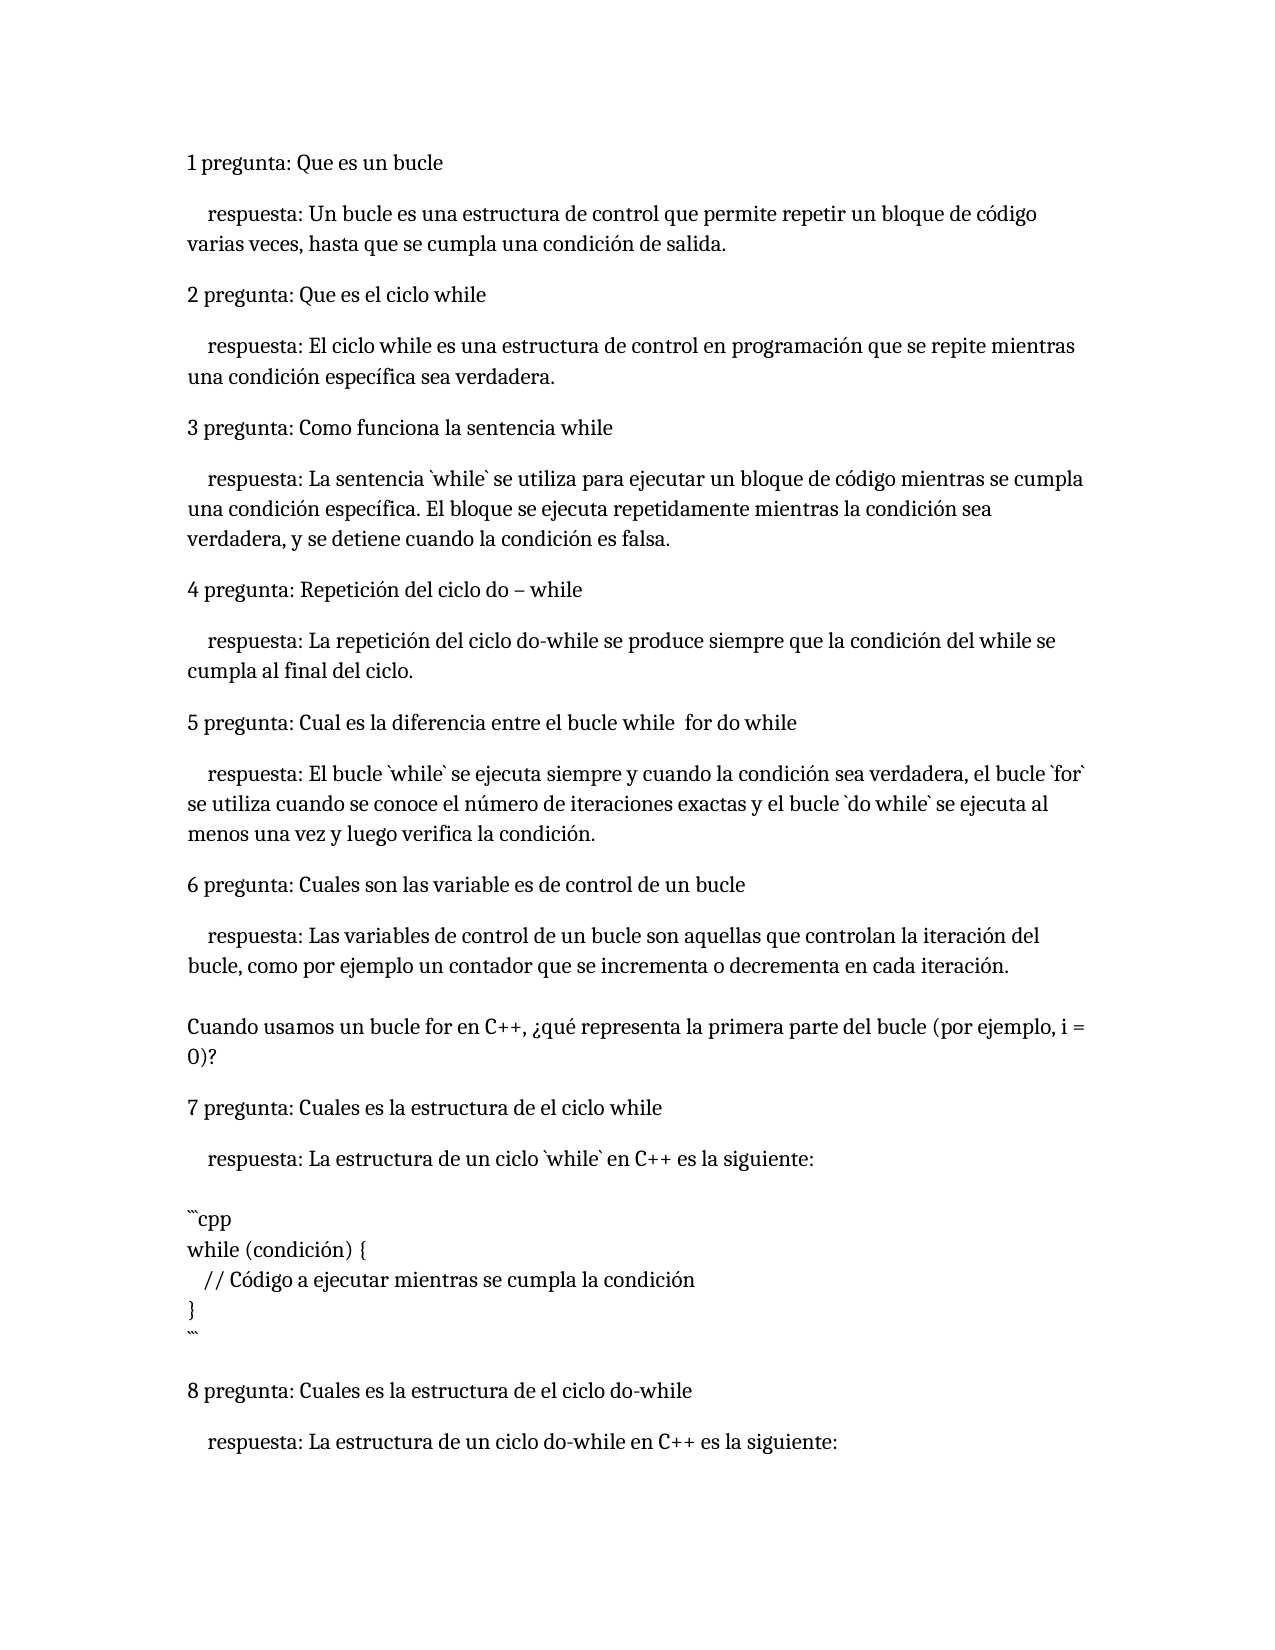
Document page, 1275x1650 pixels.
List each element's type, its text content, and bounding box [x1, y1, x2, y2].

text respuesta: La repetición del ciclo do-while se produce siempre que la condición del while se cumpla al final del ciclo. [187, 628, 1087, 685]
text respuesta: La estructura de un ciclo `while` en C++ es la siguiente: ```cpp while (condición) { // Código a ejecutar mientras se cumpla la condición } ``` [187, 1146, 1087, 1353]
text respuesta: El ciclo while es una estructura de control en programación que se repite mientras una condición específica sea verdadera. [187, 333, 1087, 390]
text 3 pregunta: Como funciona la sentencia while [187, 414, 1087, 441]
text 1 pregunta: Que es un bucle [187, 150, 1087, 176]
text respuesta: Un bucle es una estructura de control que permite repetir un bloque de código varias veces, hasta que se cumpla una condición de salida. [187, 201, 1087, 258]
text 2 pregunta: Que es el ciclo while [187, 282, 1087, 309]
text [187, 1429, 1087, 1486]
text 6 pregunta: Cuales son las variable es de control de un bucle [187, 872, 1087, 898]
text 4 pregunta: Repetición del ciclo do – while [187, 577, 1087, 603]
text respuesta: La sentencia `while` se utiliza para ejecutar un bloque de código mientras se cumpla una condición específica. El bloque se ejecuta repetidamente mientras la condición sea verdadera, y se detiene cuando la condición es falsa. [187, 466, 1087, 552]
text respuesta: Las variables de control de un bucle son aquellas que controlan la iteración del bucle, como por ejemplo un contador que se incrementa o decrementa en cada iteración. Cuando usamos un bucle for en C++, ¿qué representa la primera parte del bucle (por ejemplo, i = 0)? [187, 923, 1087, 1070]
text respuesta: El bucle `while` se ejecuta siempre y cuando la condición sea verdadera, el bucle `for` se utiliza cuando se conoce el número de iteraciones exactas y el bucle `do while` se ejecuta al menos una vez y luego verifica la condición. [187, 760, 1087, 847]
text 5 pregunta: Cual es la diferencia entre el bucle while for do while [187, 709, 1087, 736]
text 8 pregunta: Cuales es la estructura de el ciclo do-while [187, 1378, 1087, 1404]
text 7 pregunta: Cuales es la estructura de el ciclo while [187, 1095, 1087, 1121]
